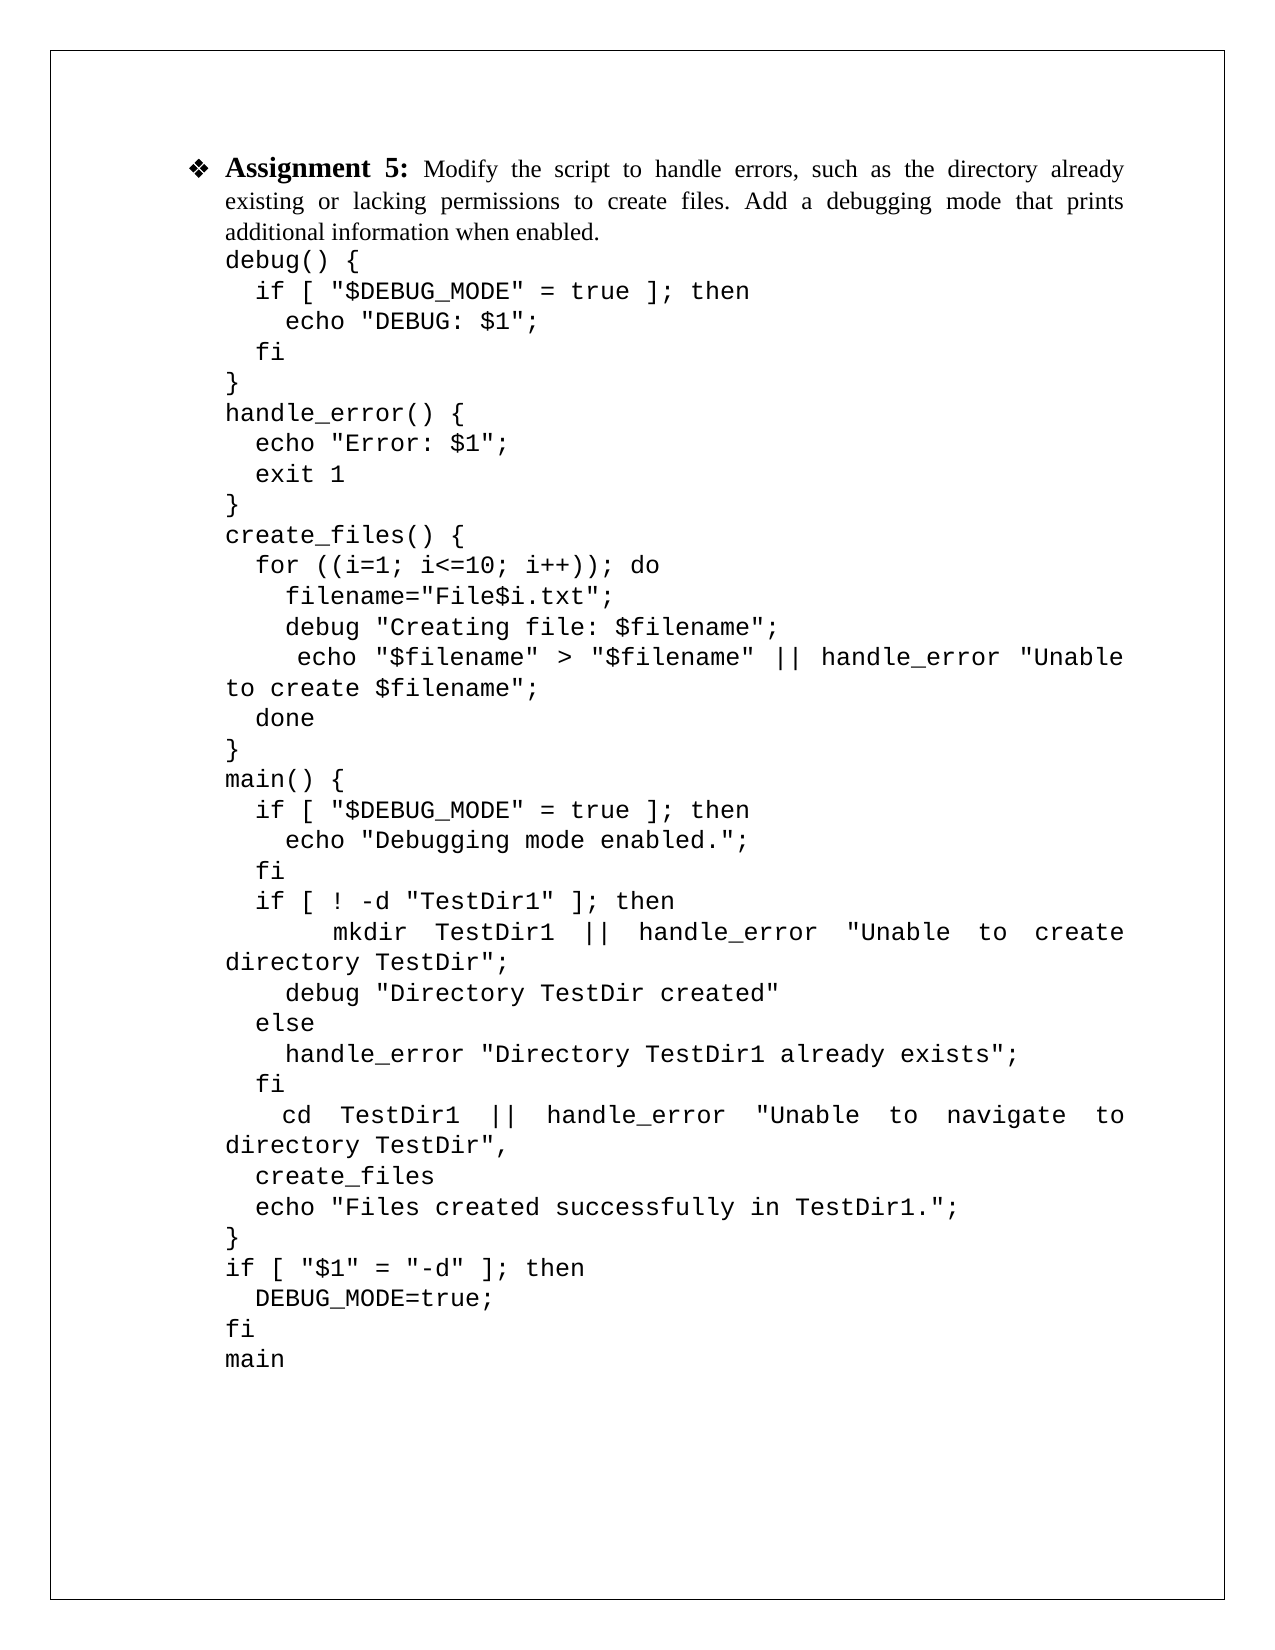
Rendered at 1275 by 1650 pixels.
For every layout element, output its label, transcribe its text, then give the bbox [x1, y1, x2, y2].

list if [ "$DEBUG_MODE" = true ]; then [225, 278, 1125, 307]
list if [ "$DEBUG_MODE" = true ]; then [225, 797, 1125, 826]
list handle_error() { [225, 401, 1125, 429]
list } [225, 736, 1125, 764]
list echo "$filename" > "$filename" || handle_error "Unable to create $filename"; [225, 645, 1125, 703]
list if [ "$1" = "-d" ]; then [225, 1255, 1125, 1283]
list done [225, 706, 1125, 734]
list else [225, 1011, 1125, 1039]
list } [225, 492, 1125, 520]
list create_files() { [225, 523, 1125, 551]
list debug() { [225, 248, 1125, 276]
list echo "DEBUG: $1"; [225, 309, 1125, 337]
list echo "Files created successfully in TestDir1."; [225, 1194, 1125, 1222]
list debug "Creating file: $filename"; [225, 614, 1125, 642]
list mkdir TestDir1 || handle_error "Unable to create directory TestDir"; [225, 919, 1125, 978]
list create_files [225, 1163, 1125, 1192]
list } [225, 370, 1125, 398]
list cd TestDir1 || handle_error "Unable to navigate to directory TestDir", [225, 1102, 1125, 1161]
list debug "Directory TestDir created" [225, 980, 1125, 1009]
list exit 1 [225, 462, 1125, 490]
list DEBUG_MODE=true; [225, 1286, 1125, 1314]
list for ((i=1; i<=10; i++)); do [225, 553, 1125, 581]
list filename="File$i.txt"; [225, 584, 1125, 612]
list fi [225, 1316, 1125, 1344]
list fi [225, 339, 1125, 368]
list echo "Debugging mode enabled."; [225, 828, 1125, 856]
list } [225, 1224, 1125, 1253]
list fi [225, 858, 1125, 887]
list fi [225, 1072, 1125, 1100]
list if [ ! -d "TestDir1" ]; then [225, 889, 1125, 917]
list main [225, 1347, 1125, 1375]
list main() { [225, 767, 1125, 795]
list echo "Error: $1"; [225, 431, 1125, 459]
list Assignment 5: Modify the script to handle errors, such as the directory already existing or lacking permissions to create files. Add a debugging mode that prints additional information when enabled. [187, 150, 1125, 246]
list handle_error "Directory TestDir1 already exists"; [225, 1041, 1125, 1070]
